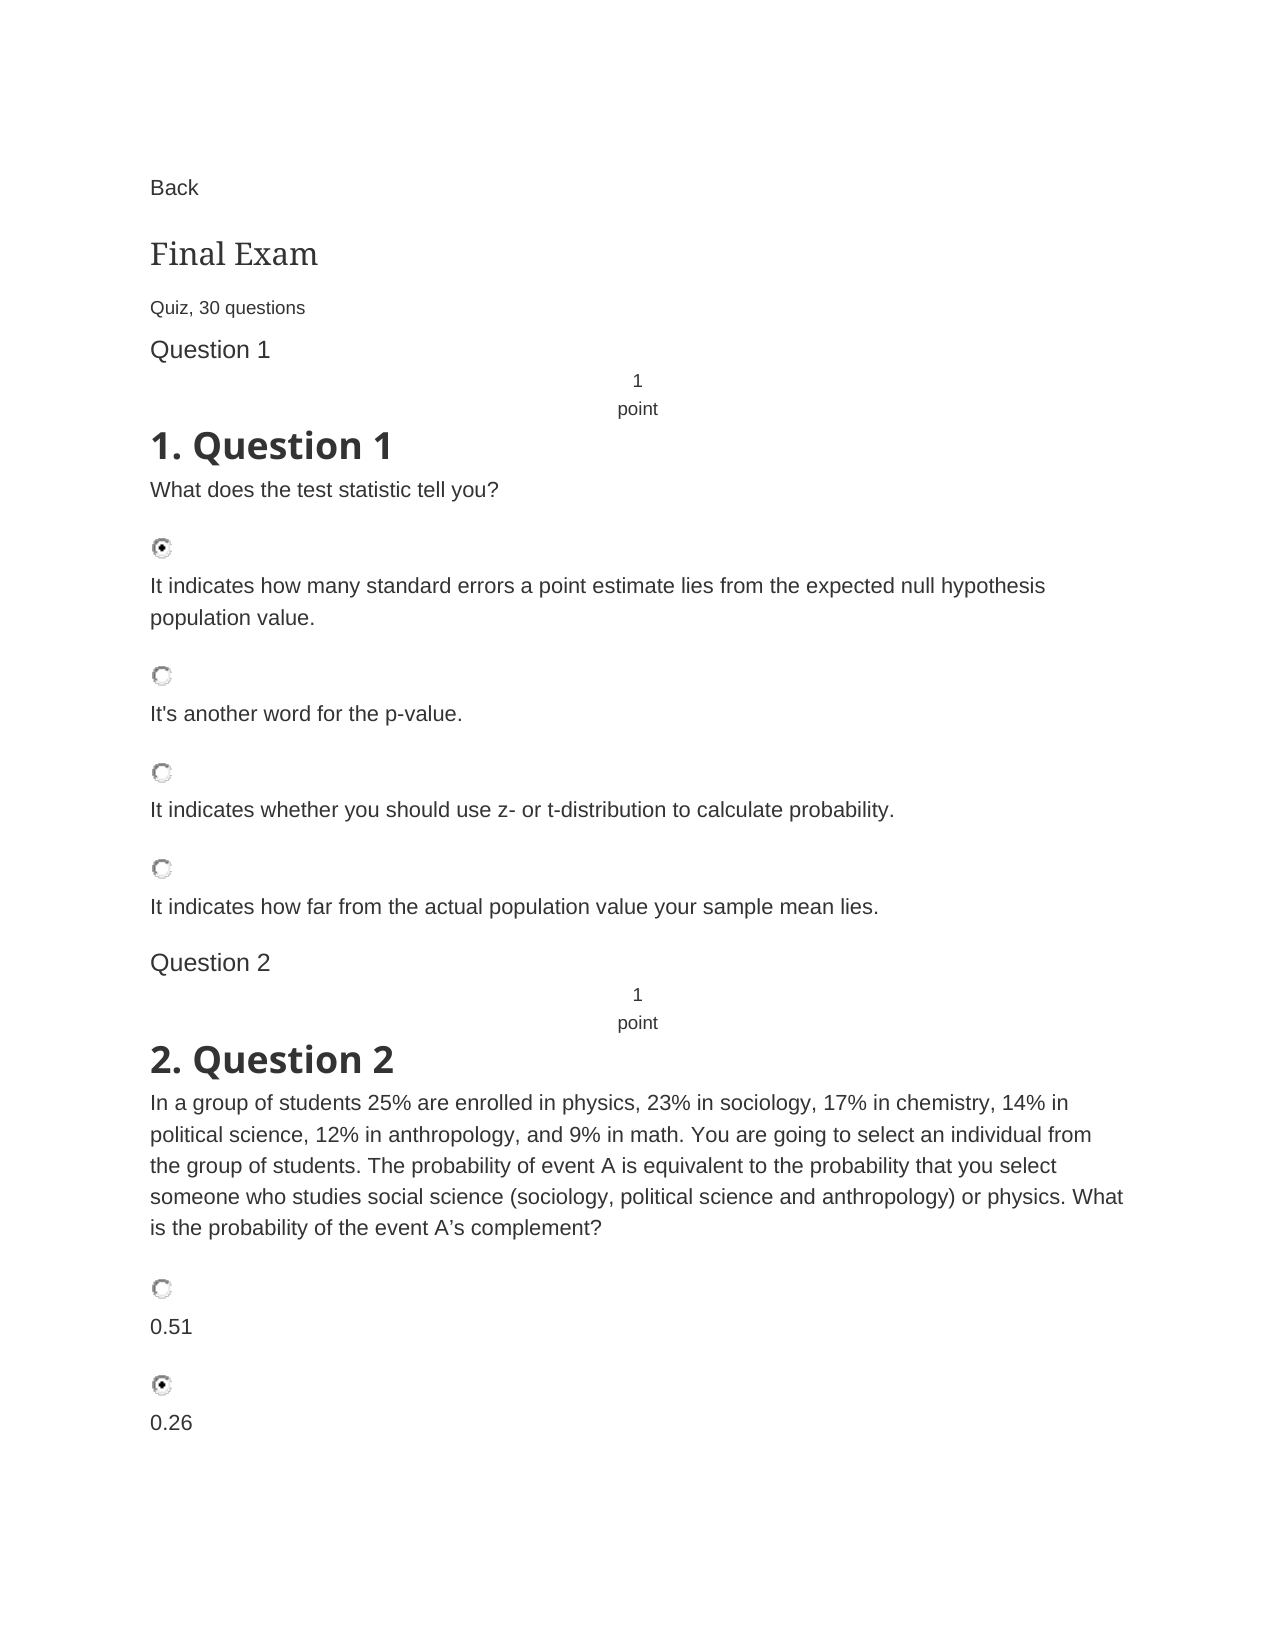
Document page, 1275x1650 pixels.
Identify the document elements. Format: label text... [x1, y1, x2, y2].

text Final Exam [150, 232, 1125, 274]
text It indicates how many standard errors a point estimate lies from the expected null hypothesis population value. [150, 567, 1125, 630]
text Quiz, 30 questions [150, 290, 1125, 318]
text 0.26 [150, 1404, 1125, 1436]
text Back [150, 150, 1125, 200]
text It indicates how far from the actual population value your sample mean lies. [150, 888, 1125, 919]
text It's another word for the p-value. [150, 695, 1125, 726]
text 1 point [150, 977, 1125, 1033]
text 1 point [150, 363, 1125, 420]
text What does the test statistic tell you? [150, 471, 1125, 502]
text 0.51 [150, 1308, 1125, 1339]
text It indicates whether you should use z- or t-distribution to calculate probability. [150, 791, 1125, 823]
text In a group of students 25% are enrolled in physics, 23% in sociology, 17% in chemistry, 14% in political science, 12% in anthropology, and 9% in math. You are going to select an individual from the group of students. The probability of event A is equivalent to the probability that you select someone who studies social science (sociology, political science and anthropology) or physics. What is the probability of the event A’s complement? [150, 1084, 1125, 1241]
text Question 1 [150, 335, 1125, 363]
text 2. Question 2 [150, 1033, 1125, 1084]
text 1. Question 1 [150, 420, 1125, 471]
text Question 2 [150, 948, 1125, 977]
